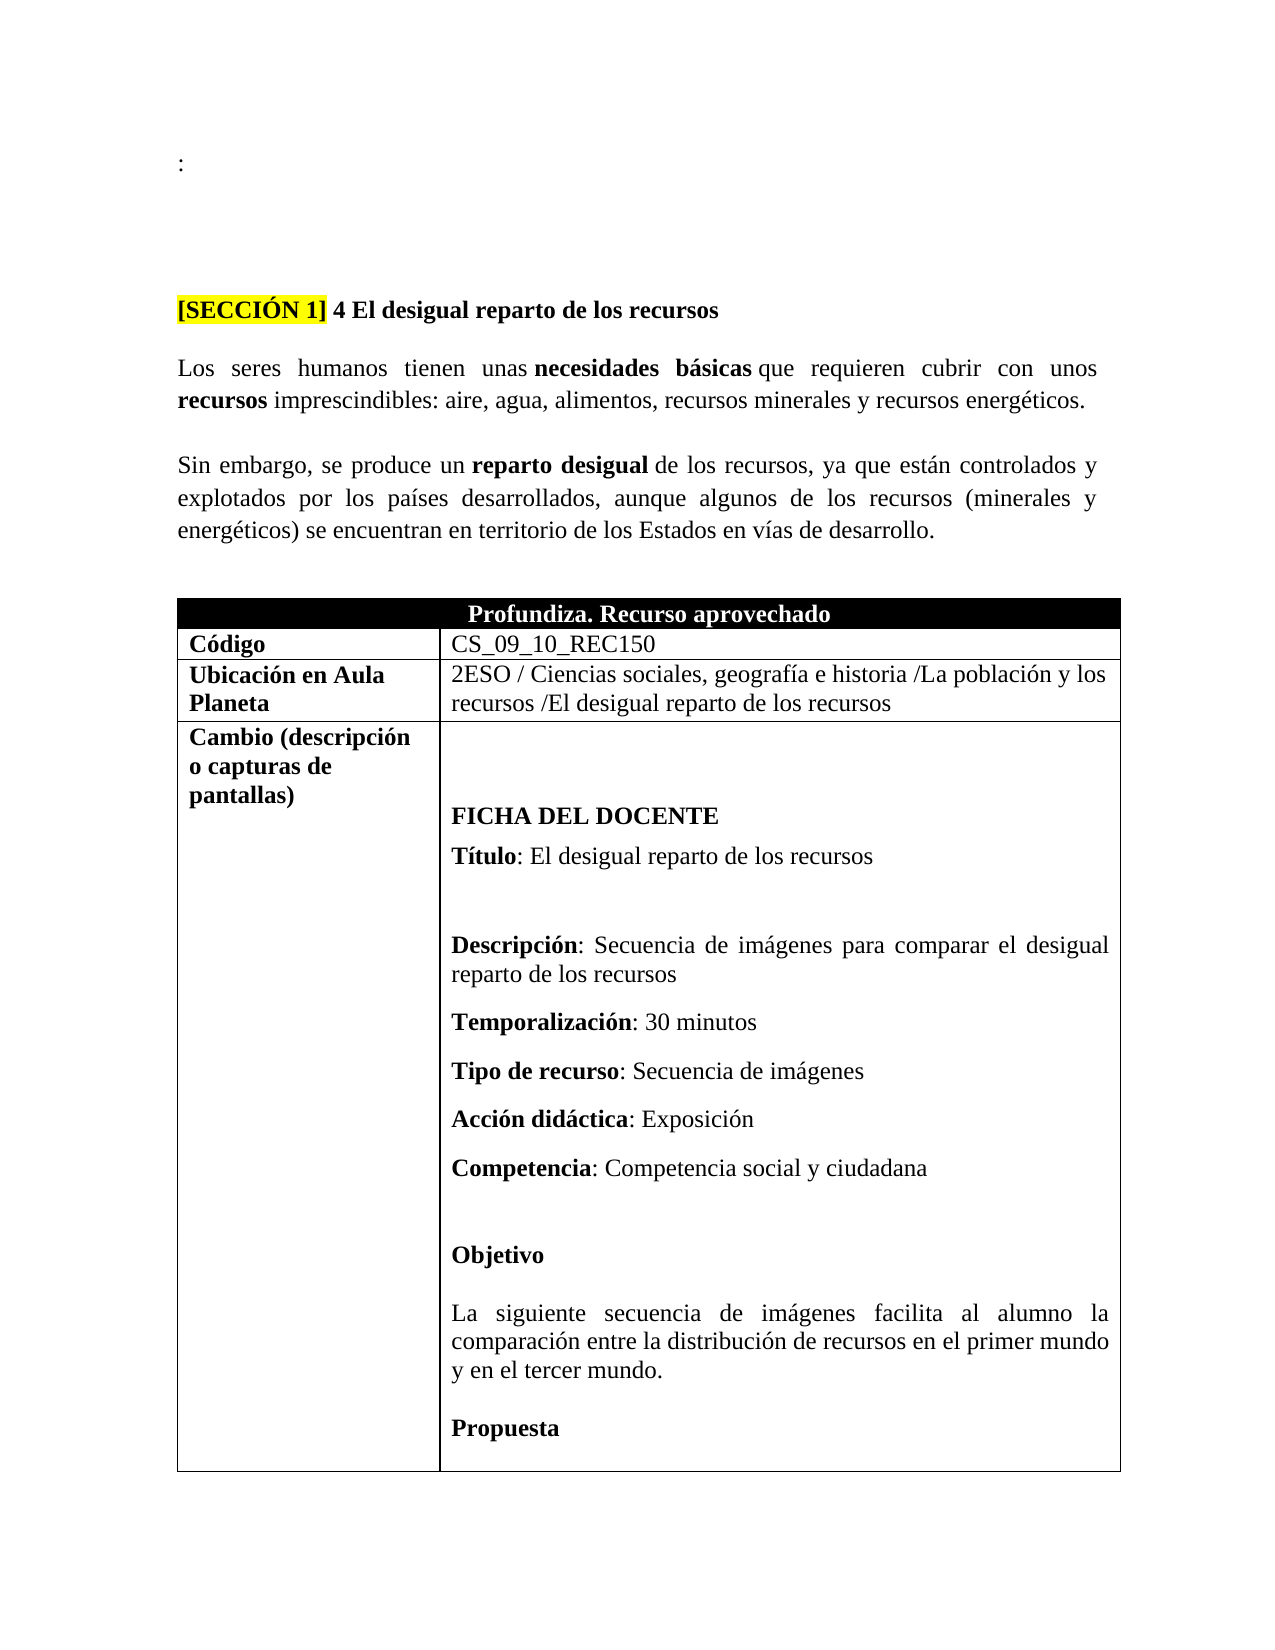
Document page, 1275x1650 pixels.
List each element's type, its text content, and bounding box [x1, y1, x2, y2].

table_cell 2ESO / Ciencias sociales, geografía e historia /La población y los recursos /El desigual reparto de los recursos [441, 660, 1120, 721]
table_cell CS_09_10_REC150 [441, 629, 1120, 658]
table_cell Ubicación en Aula Planeta [178, 660, 439, 721]
text Sin embargo, se produce un reparto desigual de los recursos, ya que están controlados y explotados por los países desarrollados, aunque algunos de los recursos (minerales y energéticos) se encuentran en territorio de los Estados en vías de desarrollo. [177, 447, 1098, 544]
text : [177, 148, 1098, 176]
table_header Profundiza. Recurso aprovechado [178, 599, 1120, 628]
text [SECCIÓN 1] 4 El desigual reparto de los recursos [327, 295, 1098, 324]
table_cell Código [178, 629, 439, 658]
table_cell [178, 722, 439, 1471]
text Los seres humanos tienen unas necesidades básicas que requieren cubrir con unos recursos imprescindibles: aire, agua, alimentos, recursos minerales y recursos energéticos. [177, 349, 1098, 414]
